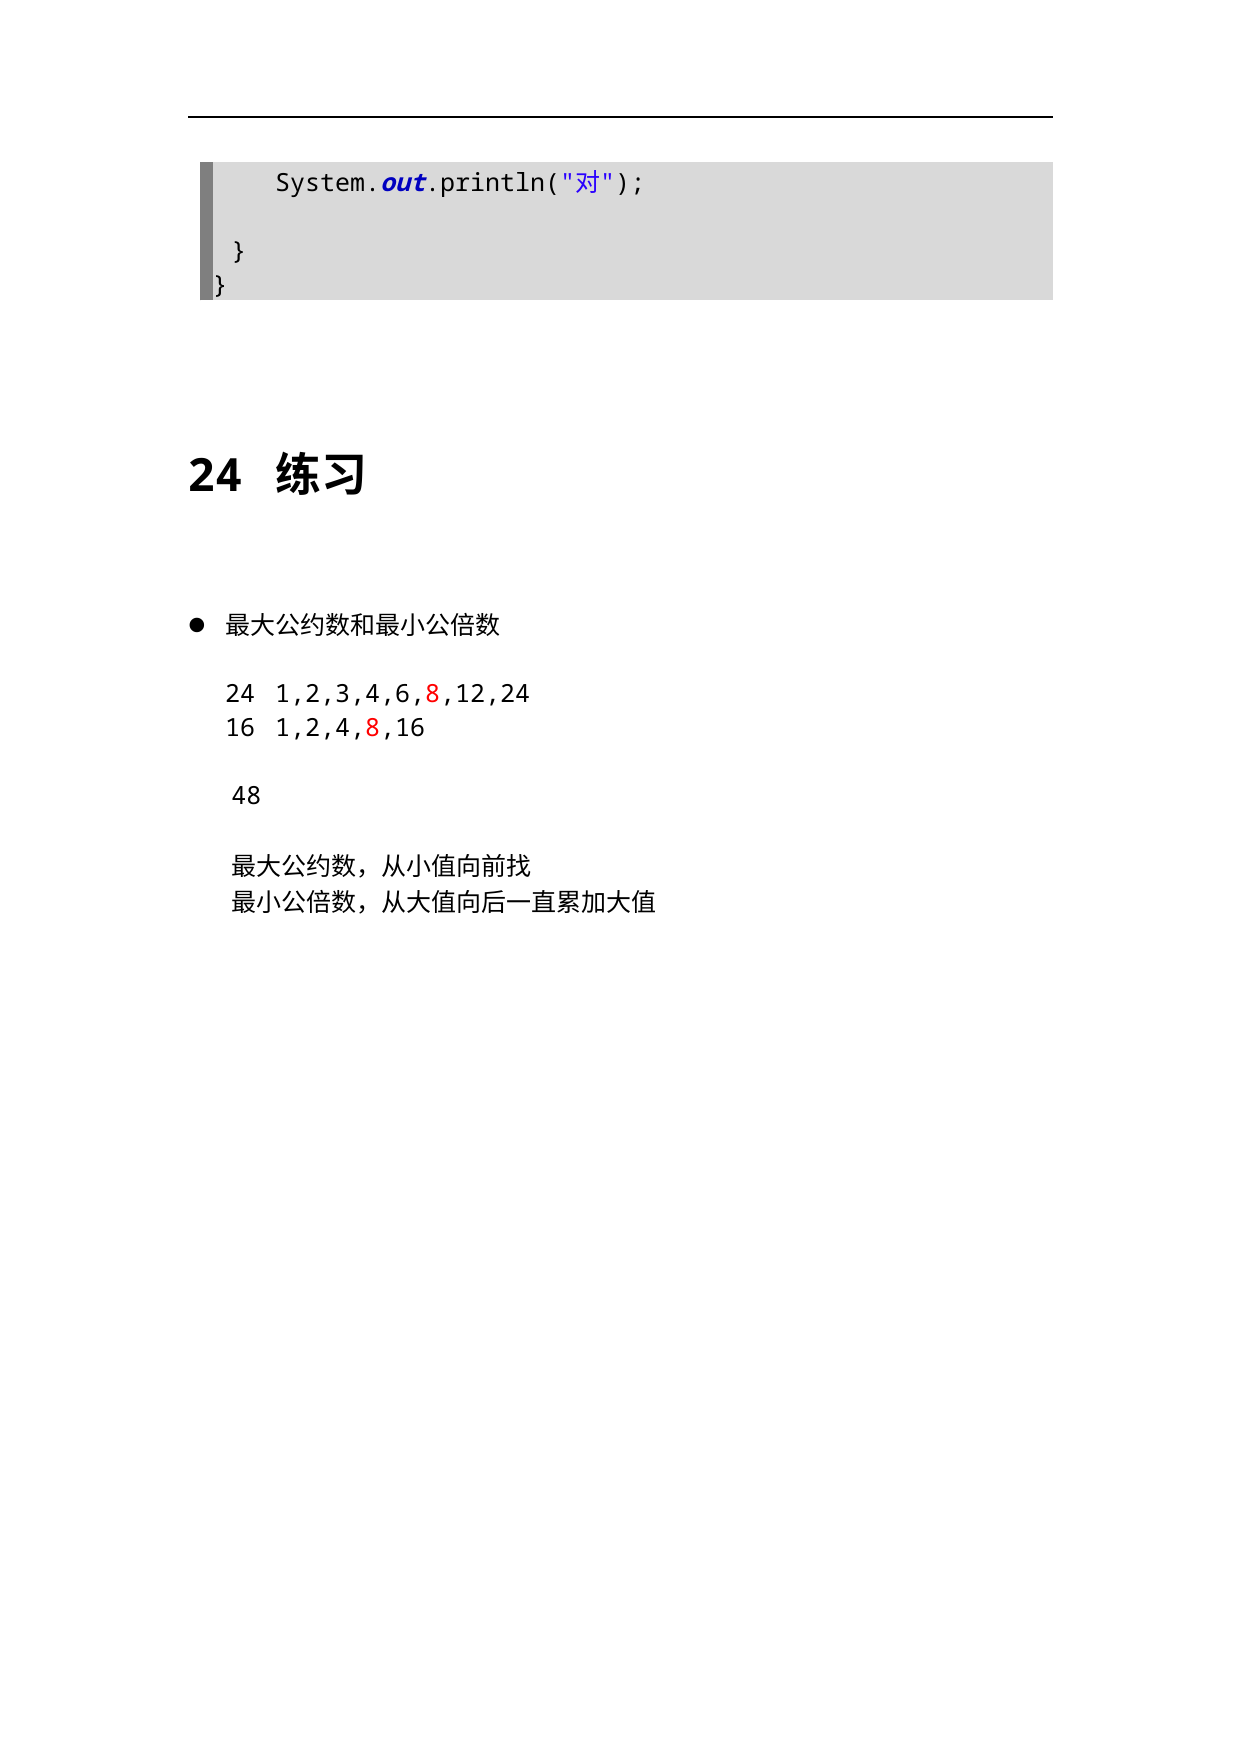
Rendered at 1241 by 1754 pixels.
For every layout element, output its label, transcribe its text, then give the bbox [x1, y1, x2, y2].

text 16 1,2,4,8,16 [225, 710, 1053, 744]
text System.out.println("对"); [213, 162, 1053, 198]
text 最大公约数，从小值向前找 [187, 846, 1053, 882]
text } [213, 266, 1053, 300]
text } [213, 232, 1053, 266]
list 练习 [187, 438, 1053, 504]
text 最小公倍数，从大值向后一直累加大值 [187, 882, 1053, 919]
list 最大公约数和最小公倍数 [187, 606, 1053, 642]
text 48 [187, 778, 1053, 812]
text 24 1,2,3,4,6,8,12,24 [225, 676, 1053, 710]
